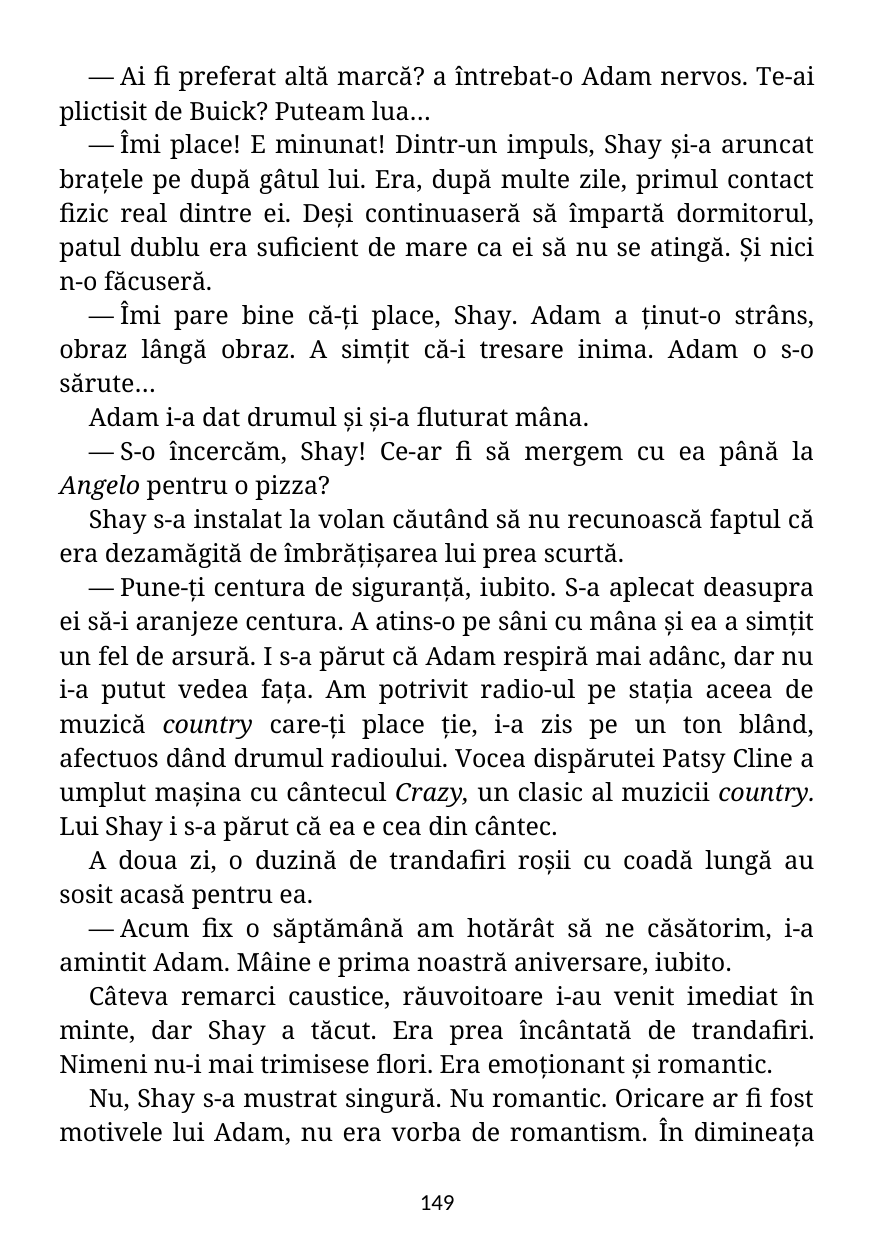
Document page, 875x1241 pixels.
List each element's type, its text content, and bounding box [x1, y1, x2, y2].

text — Ai fi preferat altă marcă? a întrebat-o Adam nervos. Te-ai plictisit de Buick? Puteam lua… [59, 59, 815, 127]
text — S-o încercăm, Shay! Ce-ar fi să mergem cu ea până la Angelo pentru o pizza? [59, 434, 815, 502]
text Shay s-a instalat la volan căutând să nu recunoască faptul că era dezamăgită de îmbrăţişarea lui prea scurtă. [59, 502, 815, 570]
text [59, 1081, 815, 1149]
text A doua zi, o duzină de trandafiri roşii cu coadă lungă au sosit acasă pentru ea. [59, 842, 815, 911]
text Câteva remarci caustice, răuvoitoare i-au venit imediat în minte, dar Shay a tăcut. Era prea încântată de trandafiri. Nimeni nu-i mai trimisese flori. Era emoţionant şi romantic. [59, 979, 815, 1081]
text — Acum fix o săptămână am hotărât să ne căsătorim, i-a amintit Adam. Mâine e prima noastră aniversare, iubito. [59, 911, 815, 979]
text Adam i-a dat drumul şi şi-a fluturat mâna. [59, 400, 815, 434]
text — Îmi pare bine că-ţi place, Shay. Adam a ţinut-o strâns, obraz lângă obraz. A simţit că-i tresare inima. Adam o s-o sărute… [59, 297, 815, 400]
text — Îmi place! E minunat! Dintr-un impuls, Shay şi-a aruncat braţele pe după gâtul lui. Era, după multe zile, primul contact fizic real dintre ei. Deşi continuaseră să împartă dormitorul, patul dublu era suficient de mare ca ei să nu se atingă. Şi nici n-o făcuseră. [59, 127, 815, 297]
text — Pune-ţi centura de siguranţă, iubito. S-a aplecat deasupra ei să-i aranjeze centura. A atins-o pe sâni cu mâna şi ea a simţit un fel de arsură. I s-a părut că Adam respiră mai adânc, dar nu i-a putut vedea faţa. Am potrivit radio-ul pe staţia aceea de muzică country care-ţi place ţie, i-a zis pe un ton blând, afectuos dând drumul radioului. Vocea dispărutei Patsy Cline a umplut maşina cu cântecul Crazy, un clasic al muzicii country. Lui Shay i s-a părut că ea e cea din cântec. [59, 570, 815, 842]
